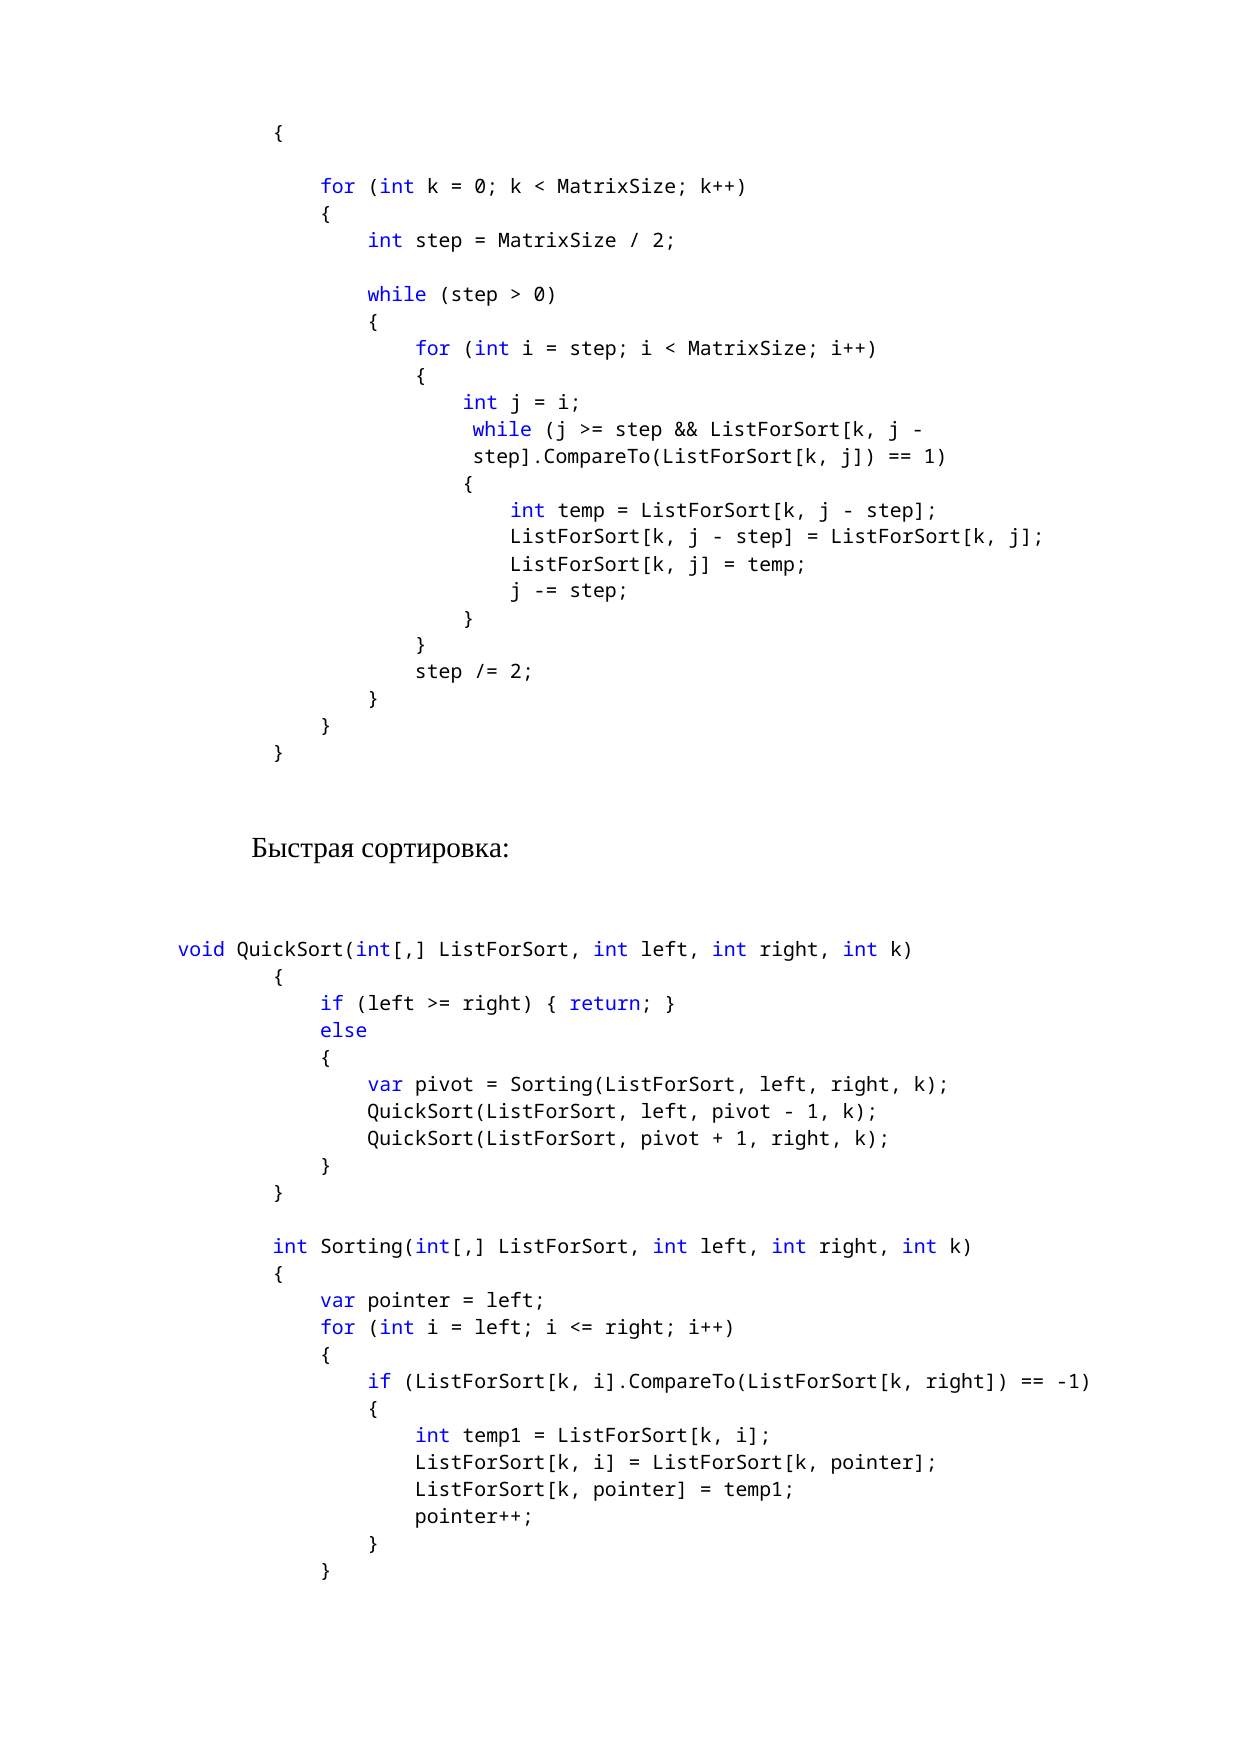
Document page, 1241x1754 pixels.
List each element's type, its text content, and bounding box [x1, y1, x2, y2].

text { [177, 307, 1152, 334]
text int temp = ListForSort[k, j - step]; [177, 496, 1152, 523]
text for (int i = step; i < MatrixSize; i++) [177, 334, 1152, 361]
text for (int i = left; i <= right; i++) [177, 1313, 1152, 1340]
text ListForSort[k, i] = ListForSort[k, pointer]; [177, 1448, 1152, 1475]
text int j = i; [177, 388, 1152, 415]
text int Sorting(int[,] ListForSort, int left, int right, int k) [177, 1232, 1152, 1259]
text { [177, 118, 1152, 145]
text { [177, 199, 1152, 226]
text Быстрая сортировка: [177, 830, 1152, 864]
text } [177, 1556, 1152, 1583]
text ListForSort[k, pointer] = temp1; [177, 1475, 1152, 1502]
text { [177, 1394, 1152, 1421]
text QuickSort(ListForSort, left, pivot - 1, k); [177, 1098, 1152, 1124]
text var pointer = left; [177, 1286, 1152, 1313]
text ListForSort[k, j] = temp; [177, 550, 1152, 577]
text { [177, 361, 1152, 388]
text } [177, 685, 1152, 712]
text if (left >= right) { return; } [177, 990, 1152, 1017]
text ListForSort[k, j - step] = ListForSort[k, j]; [177, 523, 1152, 550]
text if (ListForSort[k, i].CompareTo(ListForSort[k, right]) == -1) [177, 1367, 1152, 1394]
text int step = MatrixSize / 2; [177, 226, 1152, 253]
text while (step > 0) [177, 280, 1152, 307]
text } [177, 631, 1152, 658]
text { [177, 1340, 1152, 1367]
text step /= 2; [177, 658, 1152, 685]
text } [177, 1178, 1152, 1206]
text QuickSort(ListForSort, pivot + 1, right, k); [177, 1124, 1152, 1152]
text } [177, 1152, 1152, 1178]
text void QuickSort(int[,] ListForSort, int left, int right, int k) [177, 936, 1152, 963]
text } [177, 712, 1152, 739]
text } [177, 1529, 1152, 1556]
text pointer++; [177, 1502, 1152, 1529]
text while (j >= step && ListForSort[k, j - step].CompareTo(ListForSort[k, j]) == 1) [472, 415, 1152, 469]
text else [177, 1017, 1152, 1044]
text j -= step; [177, 577, 1152, 604]
text { [177, 469, 1152, 496]
text int temp1 = ListForSort[k, i]; [177, 1421, 1152, 1448]
text for (int k = 0; k < MatrixSize; k++) [177, 172, 1152, 199]
text var pivot = Sorting(ListForSort, left, right, k); [177, 1071, 1152, 1098]
text { [177, 963, 1152, 990]
text { [177, 1259, 1152, 1286]
text } [177, 739, 1152, 766]
text { [177, 1044, 1152, 1071]
text } [177, 604, 1152, 631]
